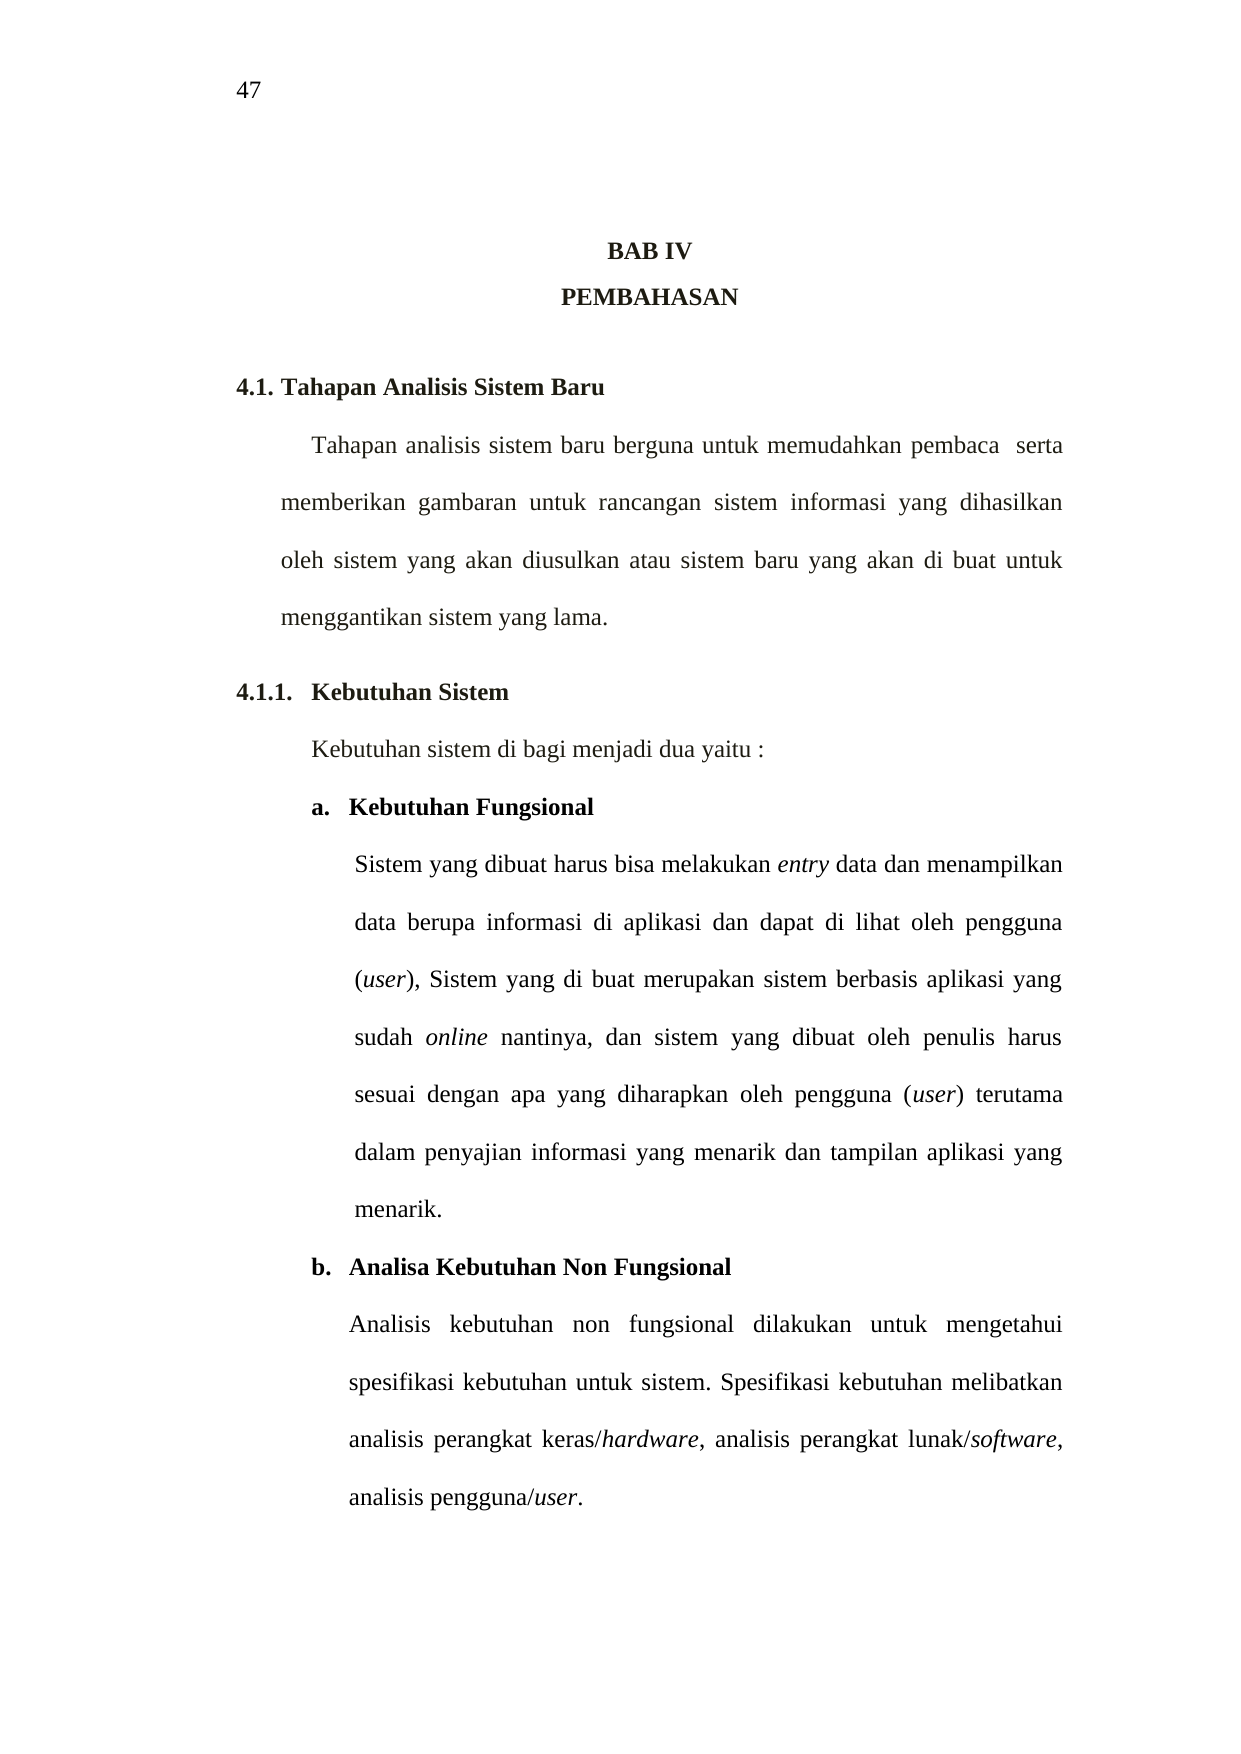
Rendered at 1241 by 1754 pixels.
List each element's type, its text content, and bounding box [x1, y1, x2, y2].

text PEMBAHASAN [236, 282, 1063, 310]
list Tahapan Analisis Sistem Baru [236, 372, 1063, 401]
list Kebutuhan sistem di bagi menjadi dua yaitu : [311, 734, 1063, 763]
text BAB IV [236, 236, 1063, 265]
list Kebutuhan Sistem [236, 677, 1063, 705]
list Kebutuhan Fungsional [311, 792, 1063, 820]
list Sistem yang dibuat harus bisa melakukan entry data dan menampilkan data berupa informasi di aplikasi dan dapat di lihat oleh pengguna (user), Sistem yang di buat merupakan sistem berbasis aplikasi yang sudah online nantinya, dan sistem yang dibuat oleh penulis harus sesuai dengan apa yang diharapkan oleh pengguna (user) terutama dalam penyajian informasi yang menarik dan tampilan aplikasi yang menarik. [354, 849, 1063, 1223]
text Tahapan analisis sistem baru berguna untuk memudahkan pembaca serta memberikan gambaran untuk rancangan sistem informasi yang dihasilkan oleh sistem yang akan diusulkan atau sistem baru yang akan di buat untuk menggantikan sistem yang lama. [281, 430, 1063, 631]
list Analisa Kebutuhan Non Fungsional [311, 1252, 1063, 1280]
list Analisis kebutuhan non fungsional dilakukan untuk mengetahui spesifikasi kebutuhan untuk sistem. Spesifikasi kebutuhan melibatkan analisis perangkat keras/hardware, analisis perangkat lunak/software, analisis pengguna/user. [349, 1309, 1063, 1510]
